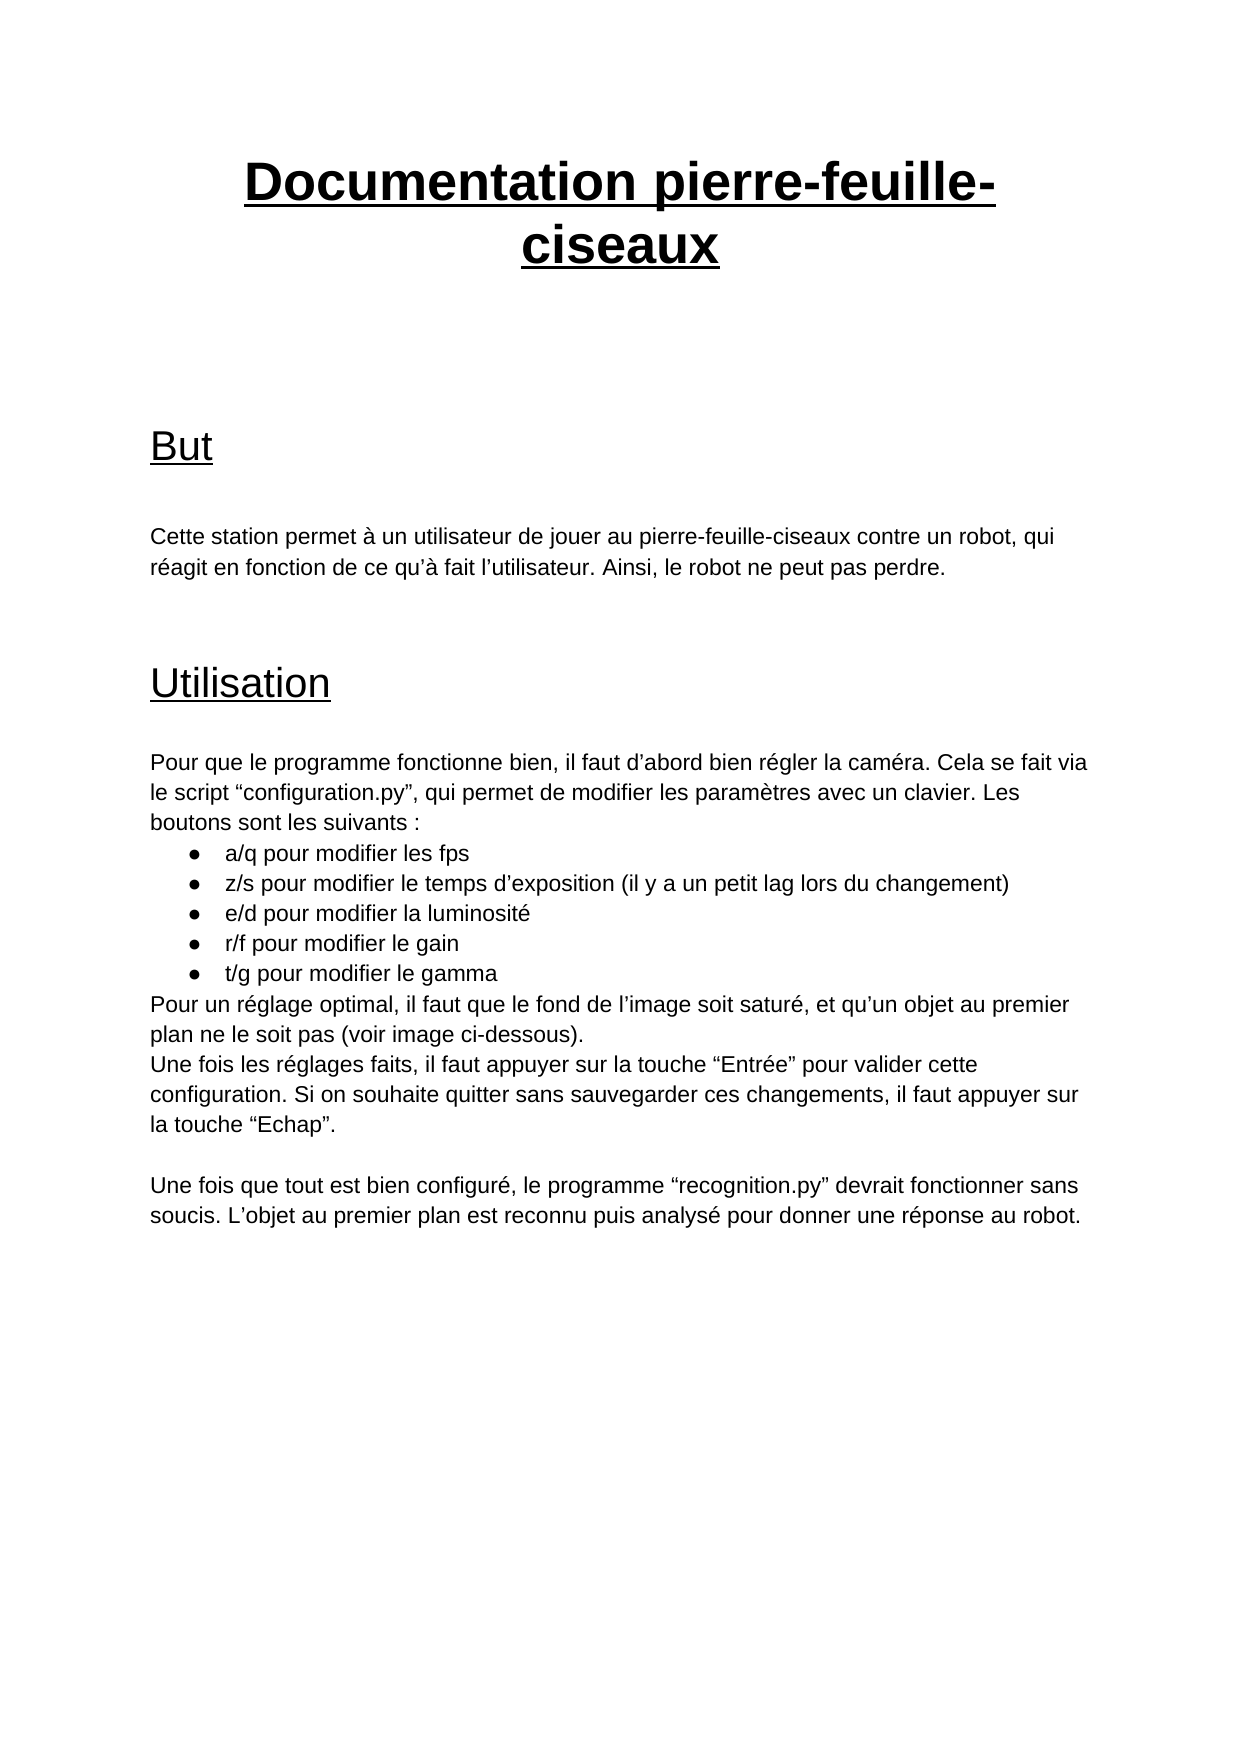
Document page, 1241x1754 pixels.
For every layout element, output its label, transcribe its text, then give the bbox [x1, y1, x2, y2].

title Documentation pierre-feuille-ciseaux [150, 150, 1090, 274]
subtitle But [150, 422, 1090, 469]
text Pour un réglage optimal, il faut que le fond de l’image soit saturé, et qu’un objet au premier plan ne le soit pas (voir image ci-dessous). [150, 991, 1090, 1047]
list t/g pour modifier le gamma [187, 960, 1090, 987]
list z/s pour modifier le temps d’exposition (il y a un petit lag lors du changement) [187, 870, 1090, 896]
subtitle Utilisation [150, 658, 1090, 706]
text Cette station permet à un utilisateur de jouer au pierre-feuille-ciseaux contre un robot, qui réagit en fonction de ce qu’à fait l’utilisateur. Ainsi, le robot ne peut pas perdre. [150, 523, 1090, 580]
text Une fois que tout est bien configuré, le programme “recognition.py” devrait fonctionner sans soucis. L’objet au premier plan est reconnu puis analysé pour donner une réponse au robot. [150, 1172, 1090, 1228]
text Une fois les réglages faits, il faut appuyer sur la touche “Entrée” pour valider cette configuration. Si on souhaite quitter sans sauvegarder ces changements, il faut appuyer sur la touche “Echap”. [150, 1051, 1090, 1138]
list a/q pour modifier les fps [187, 839, 1090, 866]
list r/f pour modifier le gain [187, 930, 1090, 957]
text Pour que le programme fonctionne bien, il faut d’abord bien régler la caméra. Cela se fait via le script “configuration.py”, qui permet de modifier les paramètres avec un clavier. Les boutons sont les suivants : [150, 749, 1090, 836]
list e/d pour modifier la luminosité [187, 900, 1090, 926]
